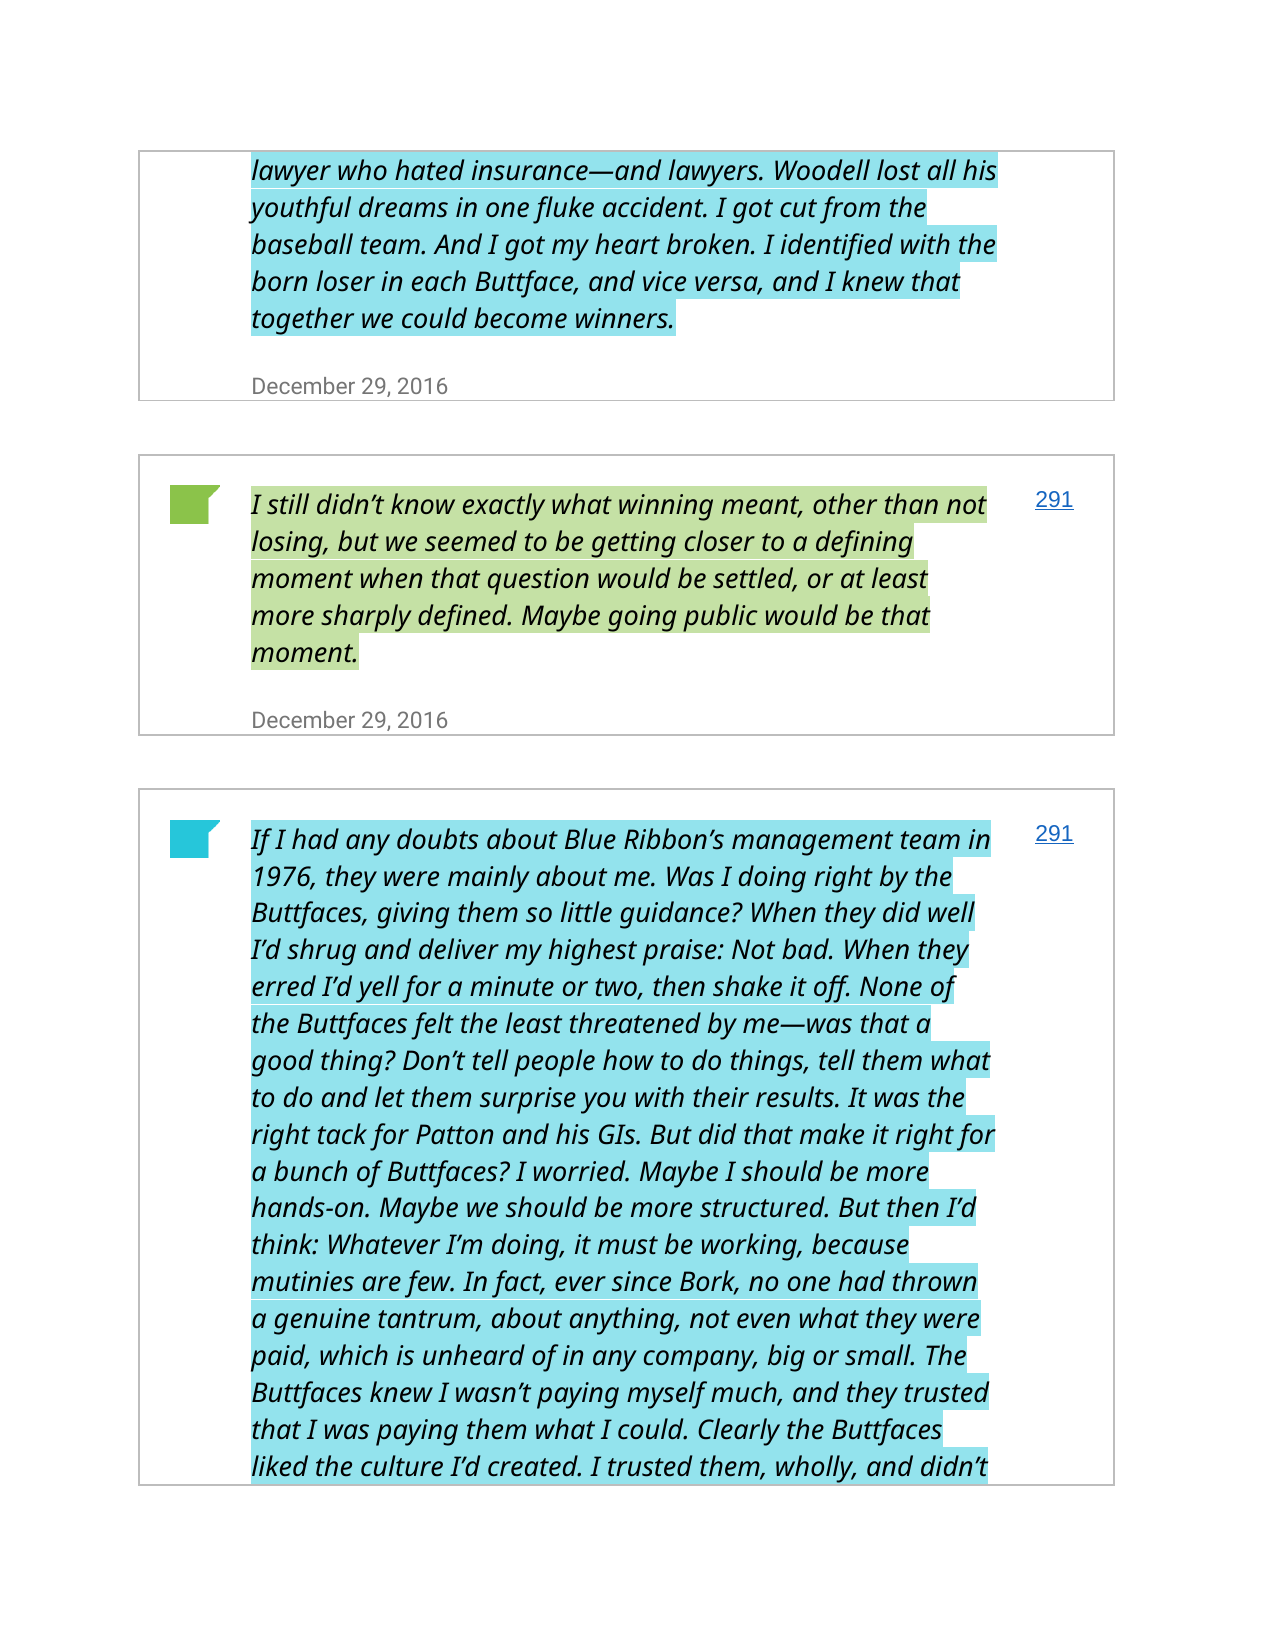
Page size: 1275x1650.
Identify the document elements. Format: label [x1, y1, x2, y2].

table_header [140, 152, 1113, 400]
picture [170, 820, 220, 858]
picture [170, 485, 220, 524]
table_header [140, 790, 1113, 1484]
table_header [140, 456, 1113, 734]
